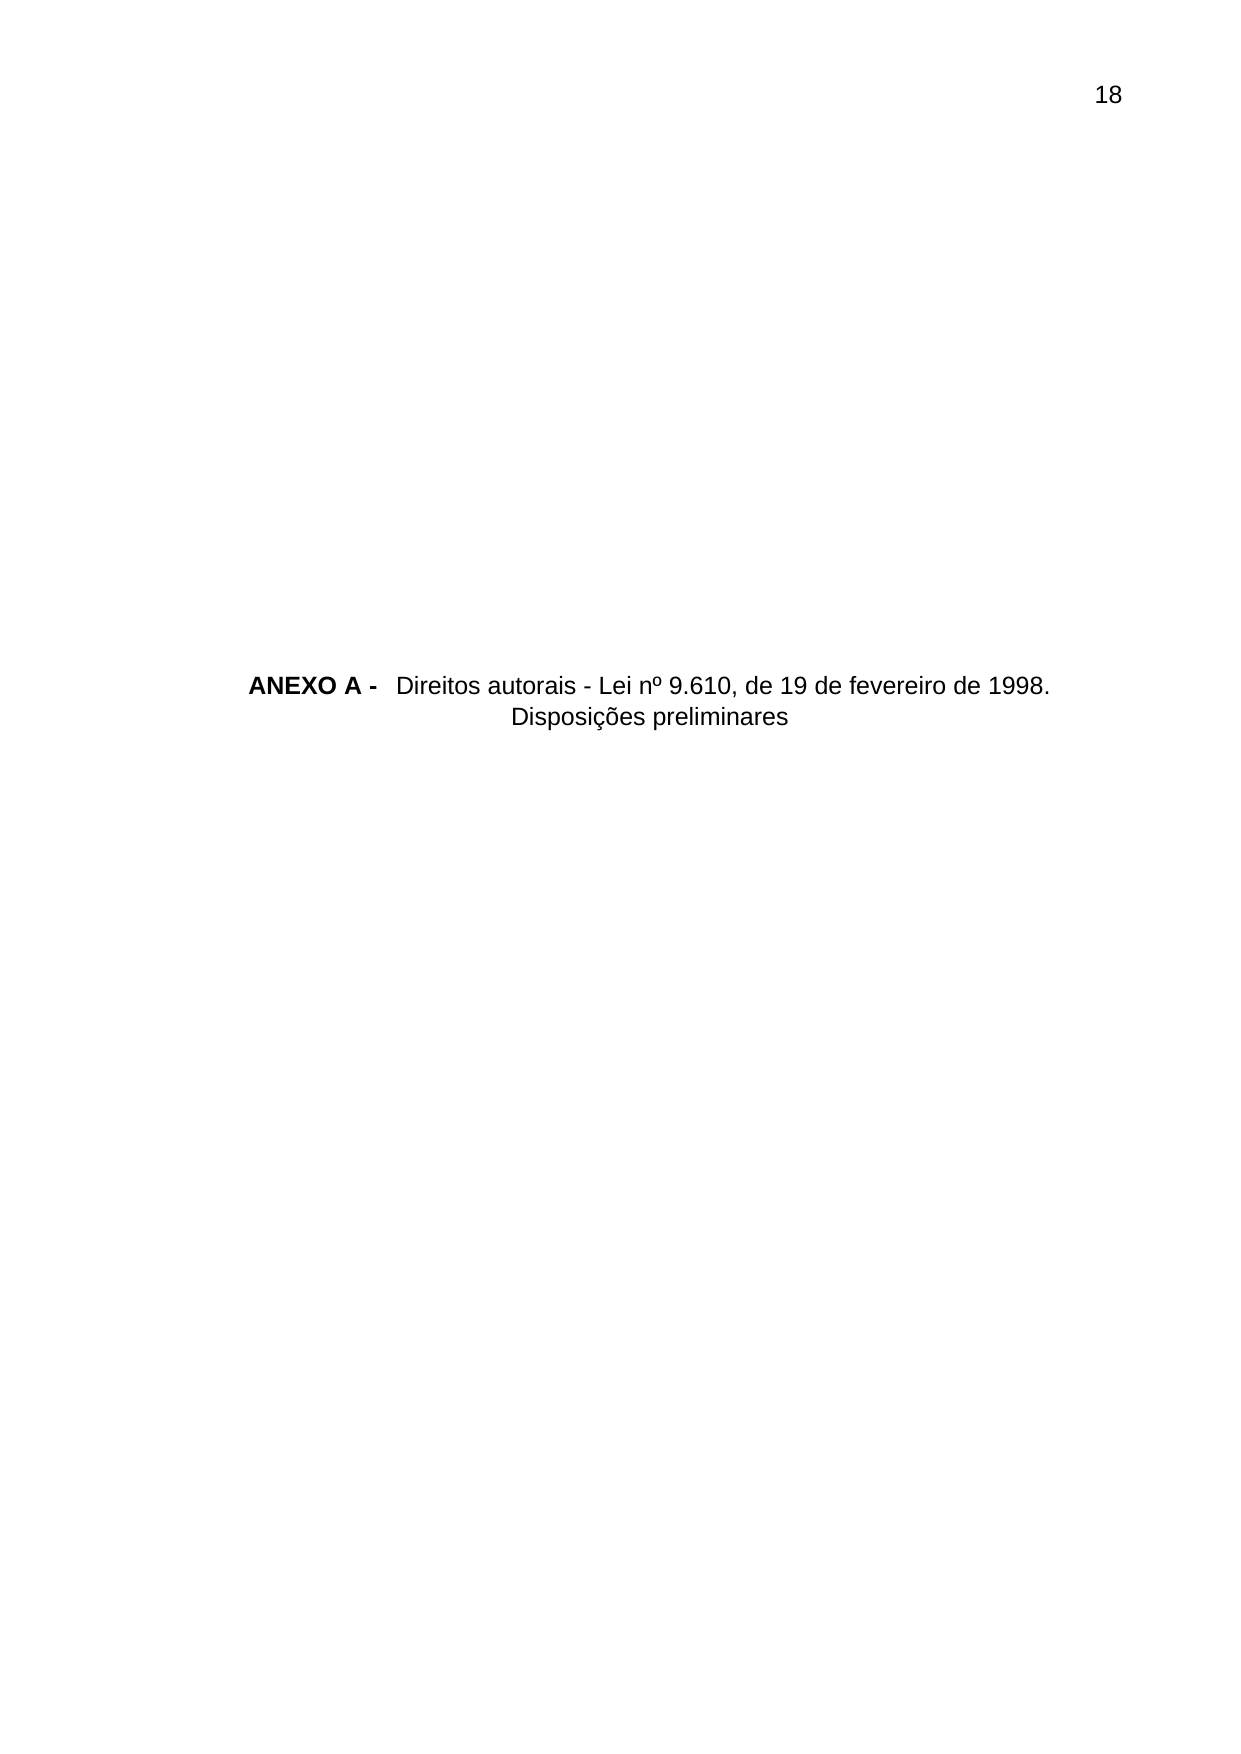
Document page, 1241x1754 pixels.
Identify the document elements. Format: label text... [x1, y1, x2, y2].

text Direitos autorais - Lei nº 9.610, de 19 de fevereiro de 1998. Disposições preliminares [177, 671, 1122, 731]
